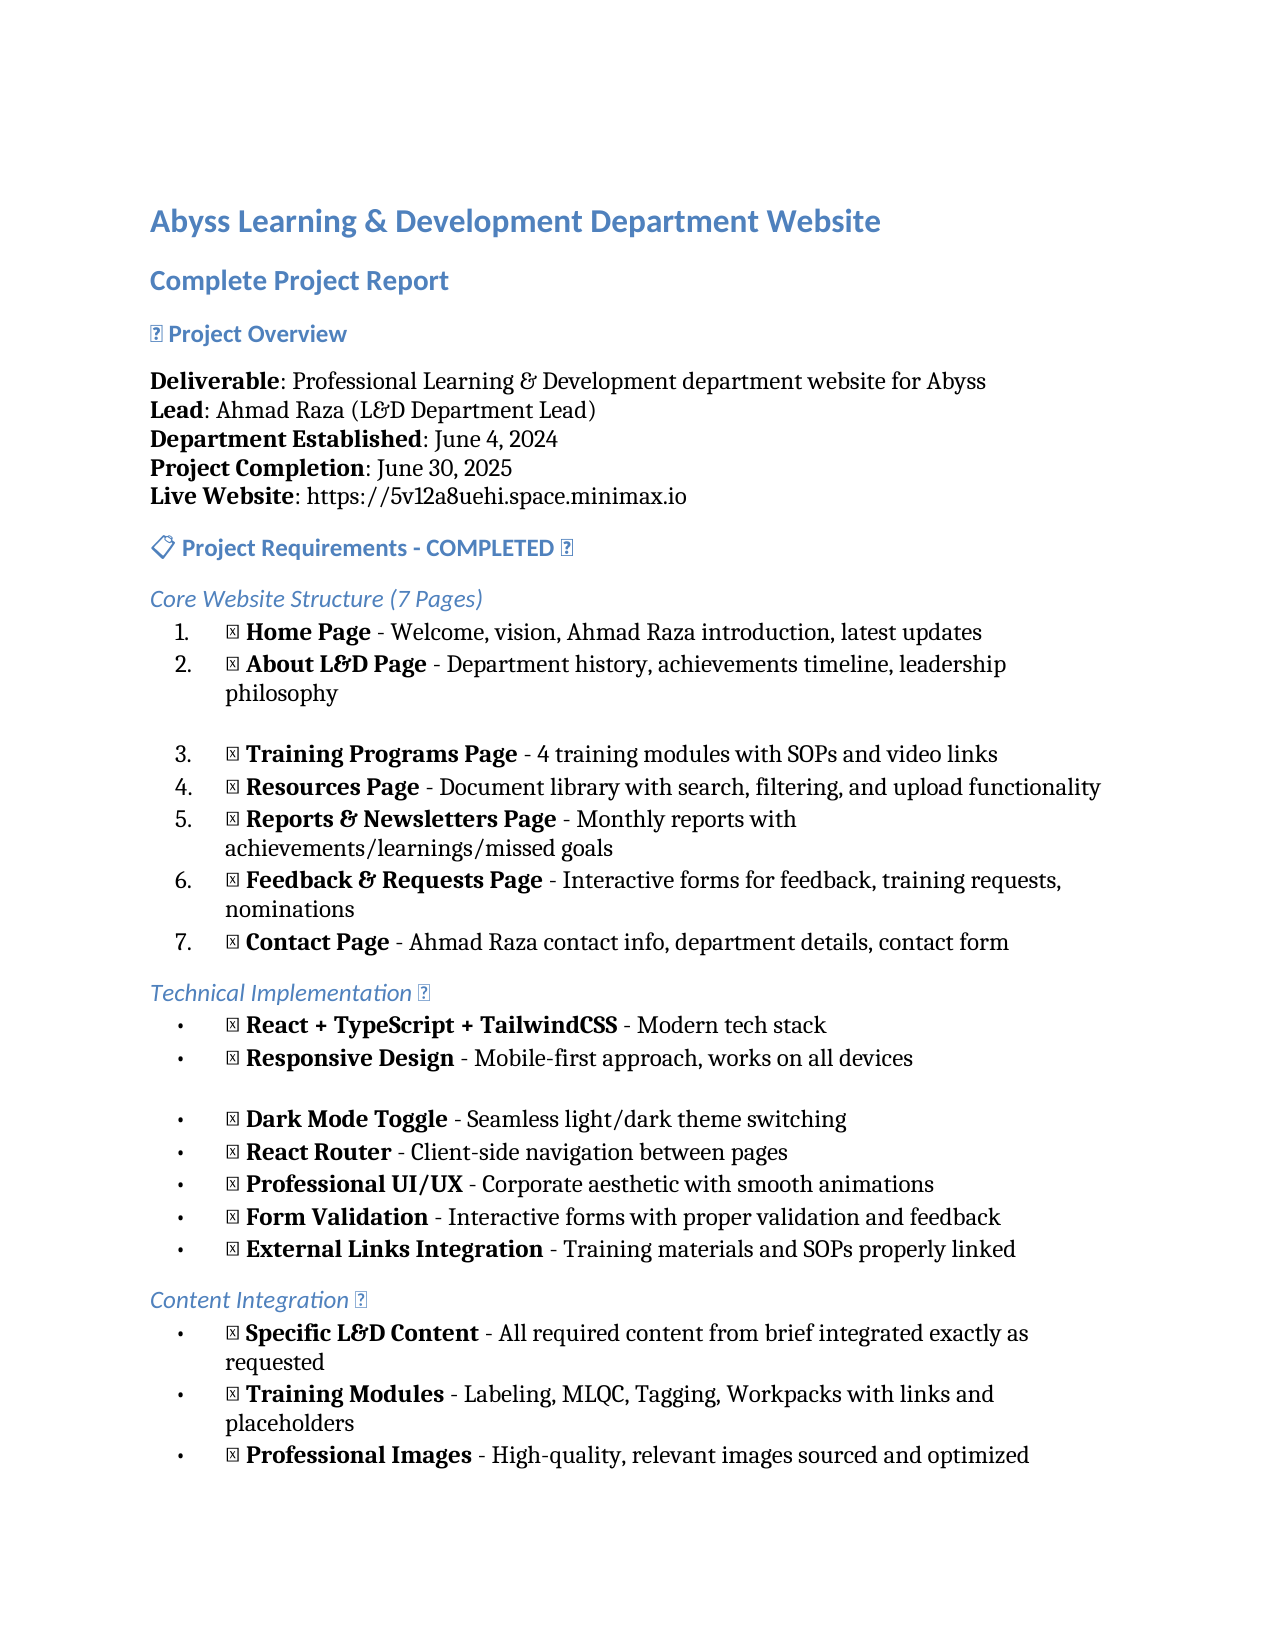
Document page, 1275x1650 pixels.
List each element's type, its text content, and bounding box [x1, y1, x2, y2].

list ✅ External Links Integration - Training materials and SOPs properly linked [175, 1235, 1125, 1264]
list ✅ Professional Images - High-quality, relevant images sourced and optimized [175, 1441, 1125, 1470]
text Deliverable: Professional Learning & Development department website for Abyss Lead: Ahmad Raza (L&D Department Lead) Department Established: June 4, 2024 Project Completion: June 30, 2025 Live Website: https://5v12a8uehi.space.minimax.io [150, 367, 1125, 511]
subtitle Content Integration ✅ [150, 1285, 1125, 1315]
subtitle Technical Implementation ✅ [150, 977, 1125, 1008]
list ✅ React + TypeScript + TailwindCSS - Modern tech stack [175, 1011, 1125, 1040]
list ✅ Reports & Newsletters Page - Monthly reports with achievements/learnings/missed goals [175, 805, 1125, 862]
list ✅ Feedback & Requests Page - Interactive forms for feedback, training requests, nominations [175, 866, 1125, 924]
list ✅ Professional UI/UX - Corporate aesthetic with smooth animations [175, 1170, 1125, 1199]
list ✅ Contact Page - Ahmad Raza contact info, department details, contact form [175, 927, 1125, 956]
list ✅ Form Validation - Interactive forms with proper validation and feedback [175, 1203, 1125, 1231]
list ✅ React Router - Client-side navigation between pages [175, 1138, 1125, 1166]
list ✅ Dark Mode Toggle - Seamless light/dark theme switching [175, 1105, 1125, 1134]
list ✅ Specific L&D Content - All required content from brief integrated exactly as requested [175, 1319, 1125, 1376]
subtitle 🚀 Project Overview [150, 318, 1125, 348]
list ✅ About L&D Page - Department history, achievements timeline, leadership philosophy [175, 650, 1125, 736]
list ✅ Resources Page - Document library with search, filtering, and upload functionality [175, 772, 1125, 801]
list ✅ Home Page - Welcome, vision, Ahmad Raza introduction, latest updates [175, 617, 1125, 646]
subtitle Core Website Structure (7 Pages) [150, 583, 1125, 614]
list ✅ Responsive Design - Mobile-first approach, works on all devices [175, 1044, 1125, 1101]
subtitle 📋 Project Requirements - COMPLETED ✅ [150, 532, 1125, 562]
subtitle Abyss Learning & Development Department Website [150, 200, 1125, 241]
list ✅ Training Modules - Labeling, MLQC, Tagging, Workpacks with links and placeholders [175, 1380, 1125, 1438]
list ✅ Training Programs Page - 4 training modules with SOPs and video links [175, 740, 1125, 769]
subtitle Complete Project Report [150, 262, 1125, 297]
